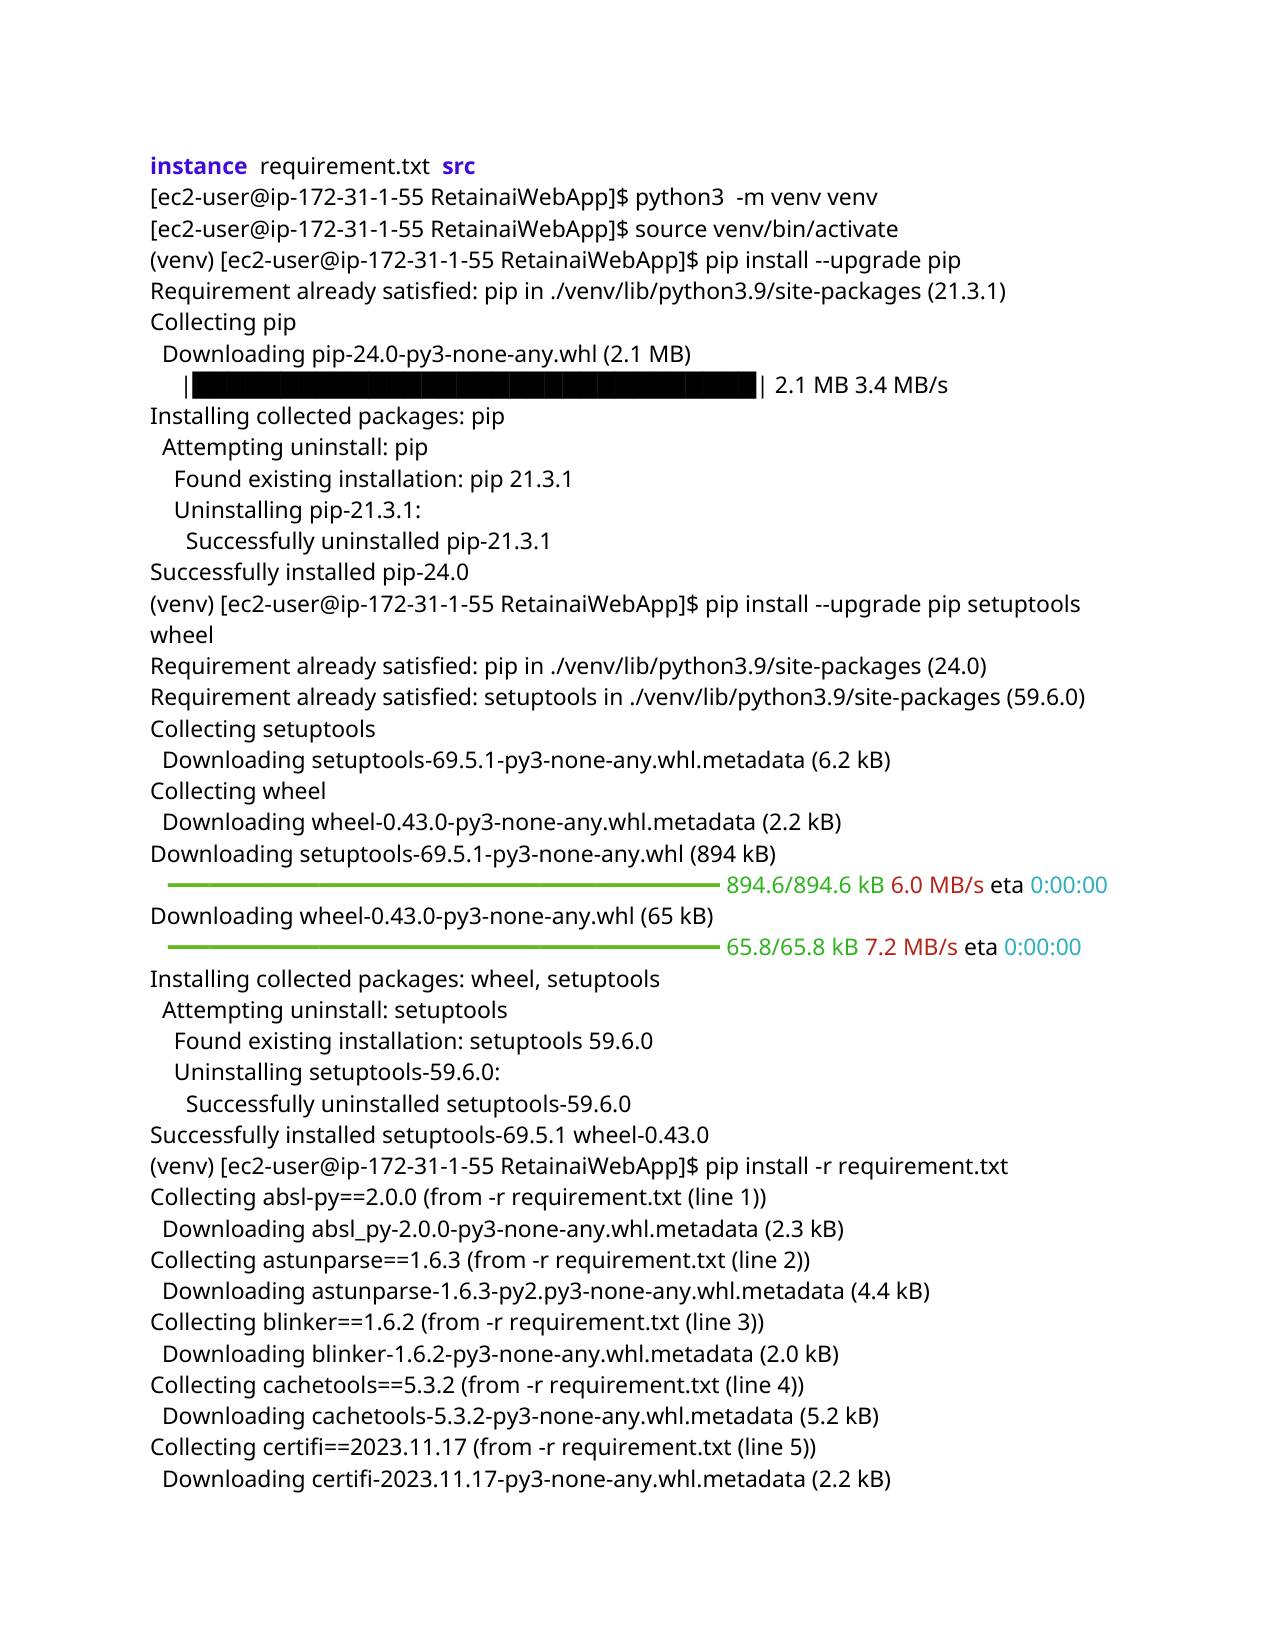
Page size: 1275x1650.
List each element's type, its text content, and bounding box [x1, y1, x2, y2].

text Requirement already satisfied: pip in ./venv/lib/python3.9/site-packages (24.0) [150, 650, 1125, 681]
text Attempting uninstall: pip [150, 431, 1125, 462]
text Requirement already satisfied: setuptools in ./venv/lib/python3.9/site-packages (59.6.0) [150, 681, 1125, 712]
text ━━━━━━━━━━━━━━━━━━━━━━━━━━━━━━━━━━━━━━━━ 894.6/894.6 kB 6.0 MB/s eta 0:00:00 [150, 869, 1125, 900]
text Successfully installed setuptools-69.5.1 wheel-0.43.0 [150, 1119, 1125, 1150]
text [ec2-user@ip-172-31-1-55 RetainaiWebApp]$ python3 -m venv venv [150, 181, 1125, 212]
text Collecting certifi==2023.11.17 (from -r requirement.txt (line 5)) [150, 1431, 1125, 1462]
text Found existing installation: pip 21.3.1 [150, 462, 1125, 494]
text Downloading astunparse-1.6.3-py2.py3-none-any.whl.metadata (4.4 kB) [150, 1275, 1125, 1306]
text Successfully uninstalled pip-21.3.1 [150, 525, 1125, 556]
text Successfully installed pip-24.0 [150, 556, 1125, 587]
text Collecting absl-py==2.0.0 (from -r requirement.txt (line 1)) [150, 1181, 1125, 1212]
text Downloading cachetools-5.3.2-py3-none-any.whl.metadata (5.2 kB) [150, 1400, 1125, 1431]
text Downloading pip-24.0-py3-none-any.whl (2.1 MB) [150, 337, 1125, 369]
text ━━━━━━━━━━━━━━━━━━━━━━━━━━━━━━━━━━━━━━━━ 65.8/65.8 kB 7.2 MB/s eta 0:00:00 [150, 931, 1125, 962]
text Downloading blinker-1.6.2-py3-none-any.whl.metadata (2.0 kB) [150, 1337, 1125, 1369]
text Collecting pip [150, 306, 1125, 337]
text Found existing installation: setuptools 59.6.0 [150, 1025, 1125, 1056]
text Collecting cachetools==5.3.2 (from -r requirement.txt (line 4)) [150, 1369, 1125, 1400]
text Collecting astunparse==1.6.3 (from -r requirement.txt (line 2)) [150, 1244, 1125, 1275]
text Collecting blinker==1.6.2 (from -r requirement.txt (line 3)) [150, 1306, 1125, 1337]
text Requirement already satisfied: pip in ./venv/lib/python3.9/site-packages (21.3.1) [150, 275, 1125, 306]
text [ec2-user@ip-172-31-1-55 RetainaiWebApp]$ source venv/bin/activate [150, 212, 1125, 244]
text Downloading wheel-0.43.0-py3-none-any.whl (65 kB) [150, 900, 1125, 931]
text Downloading wheel-0.43.0-py3-none-any.whl.metadata (2.2 kB) [150, 806, 1125, 837]
text instance requirement.txt src [150, 150, 1125, 181]
text Downloading setuptools-69.5.1-py3-none-any.whl.metadata (6.2 kB) [150, 744, 1125, 775]
text |████████████████████████████████| 2.1 MB 3.4 MB/s [150, 369, 1125, 400]
text Installing collected packages: wheel, setuptools [150, 962, 1125, 994]
text Collecting setuptools [150, 712, 1125, 744]
text Downloading certifi-2023.11.17-py3-none-any.whl.metadata (2.2 kB) [150, 1462, 1125, 1494]
text (venv) [ec2-user@ip-172-31-1-55 RetainaiWebApp]$ pip install --upgrade pip setuptools wheel [150, 587, 1125, 650]
text (venv) [ec2-user@ip-172-31-1-55 RetainaiWebApp]$ pip install --upgrade pip [150, 244, 1125, 275]
text Installing collected packages: pip [150, 400, 1125, 431]
text Downloading absl_py-2.0.0-py3-none-any.whl.metadata (2.3 kB) [150, 1212, 1125, 1244]
text Downloading setuptools-69.5.1-py3-none-any.whl (894 kB) [150, 837, 1125, 869]
text Uninstalling pip-21.3.1: [150, 494, 1125, 525]
text Attempting uninstall: setuptools [150, 994, 1125, 1025]
text Uninstalling setuptools-59.6.0: [150, 1056, 1125, 1087]
text Collecting wheel [150, 775, 1125, 806]
text (venv) [ec2-user@ip-172-31-1-55 RetainaiWebApp]$ pip install -r requirement.txt [150, 1150, 1125, 1181]
text Successfully uninstalled setuptools-59.6.0 [150, 1087, 1125, 1119]
